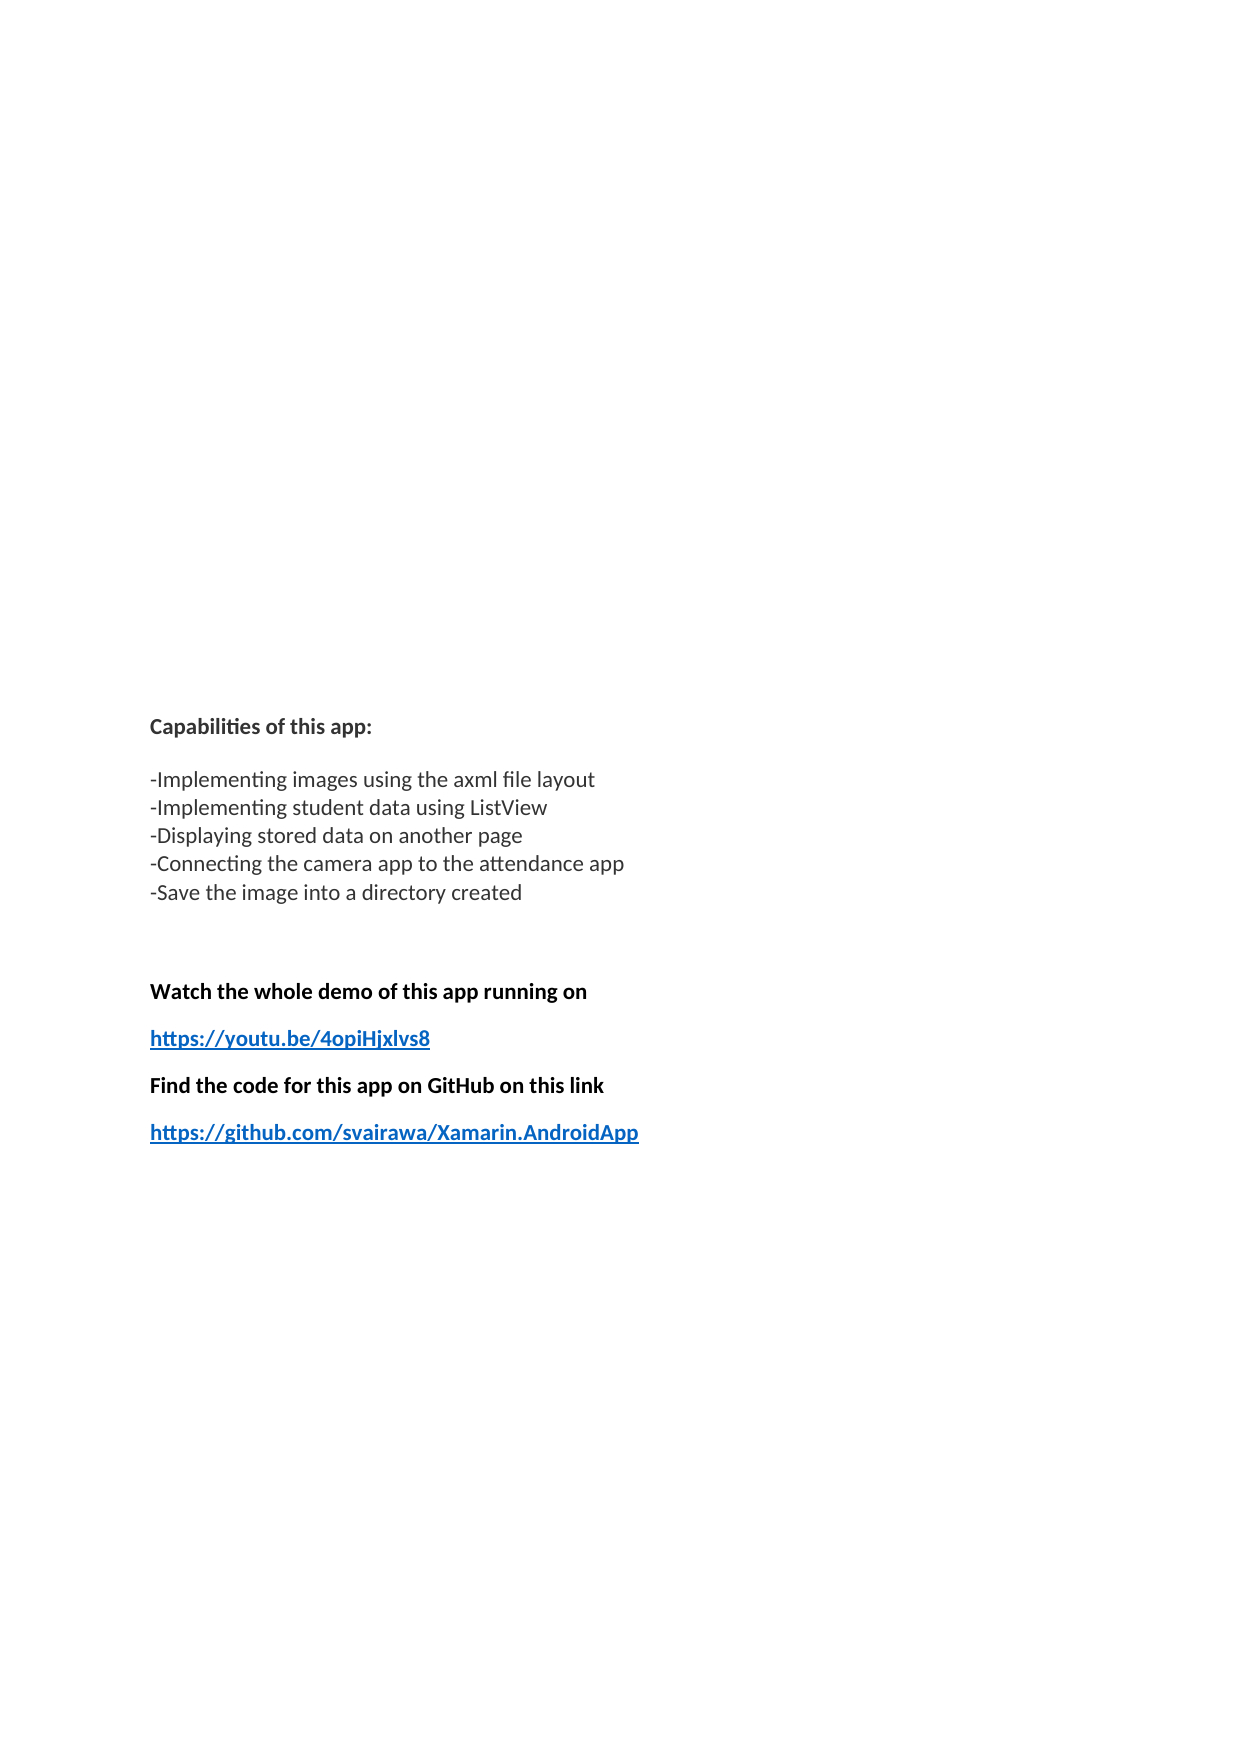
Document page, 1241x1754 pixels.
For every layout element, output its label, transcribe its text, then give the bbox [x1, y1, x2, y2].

text https://github.com/svairawa/Xamarin.AndroidApp [150, 1118, 1090, 1146]
text Capabilities of this app: [150, 712, 1090, 741]
text https://youtu.be/4opiHjxlvs8 [150, 1024, 1090, 1052]
text Watch the whole demo of this app running on [150, 977, 1090, 1006]
text -Implementing images using the axml file layout -Implementing student data using ListView -Displaying stored data on another page -Connecting the camera app to the attendance app -Save the image into a directory created [150, 766, 1090, 906]
text Find the code for this app on GitHub on this link [150, 1071, 1090, 1099]
